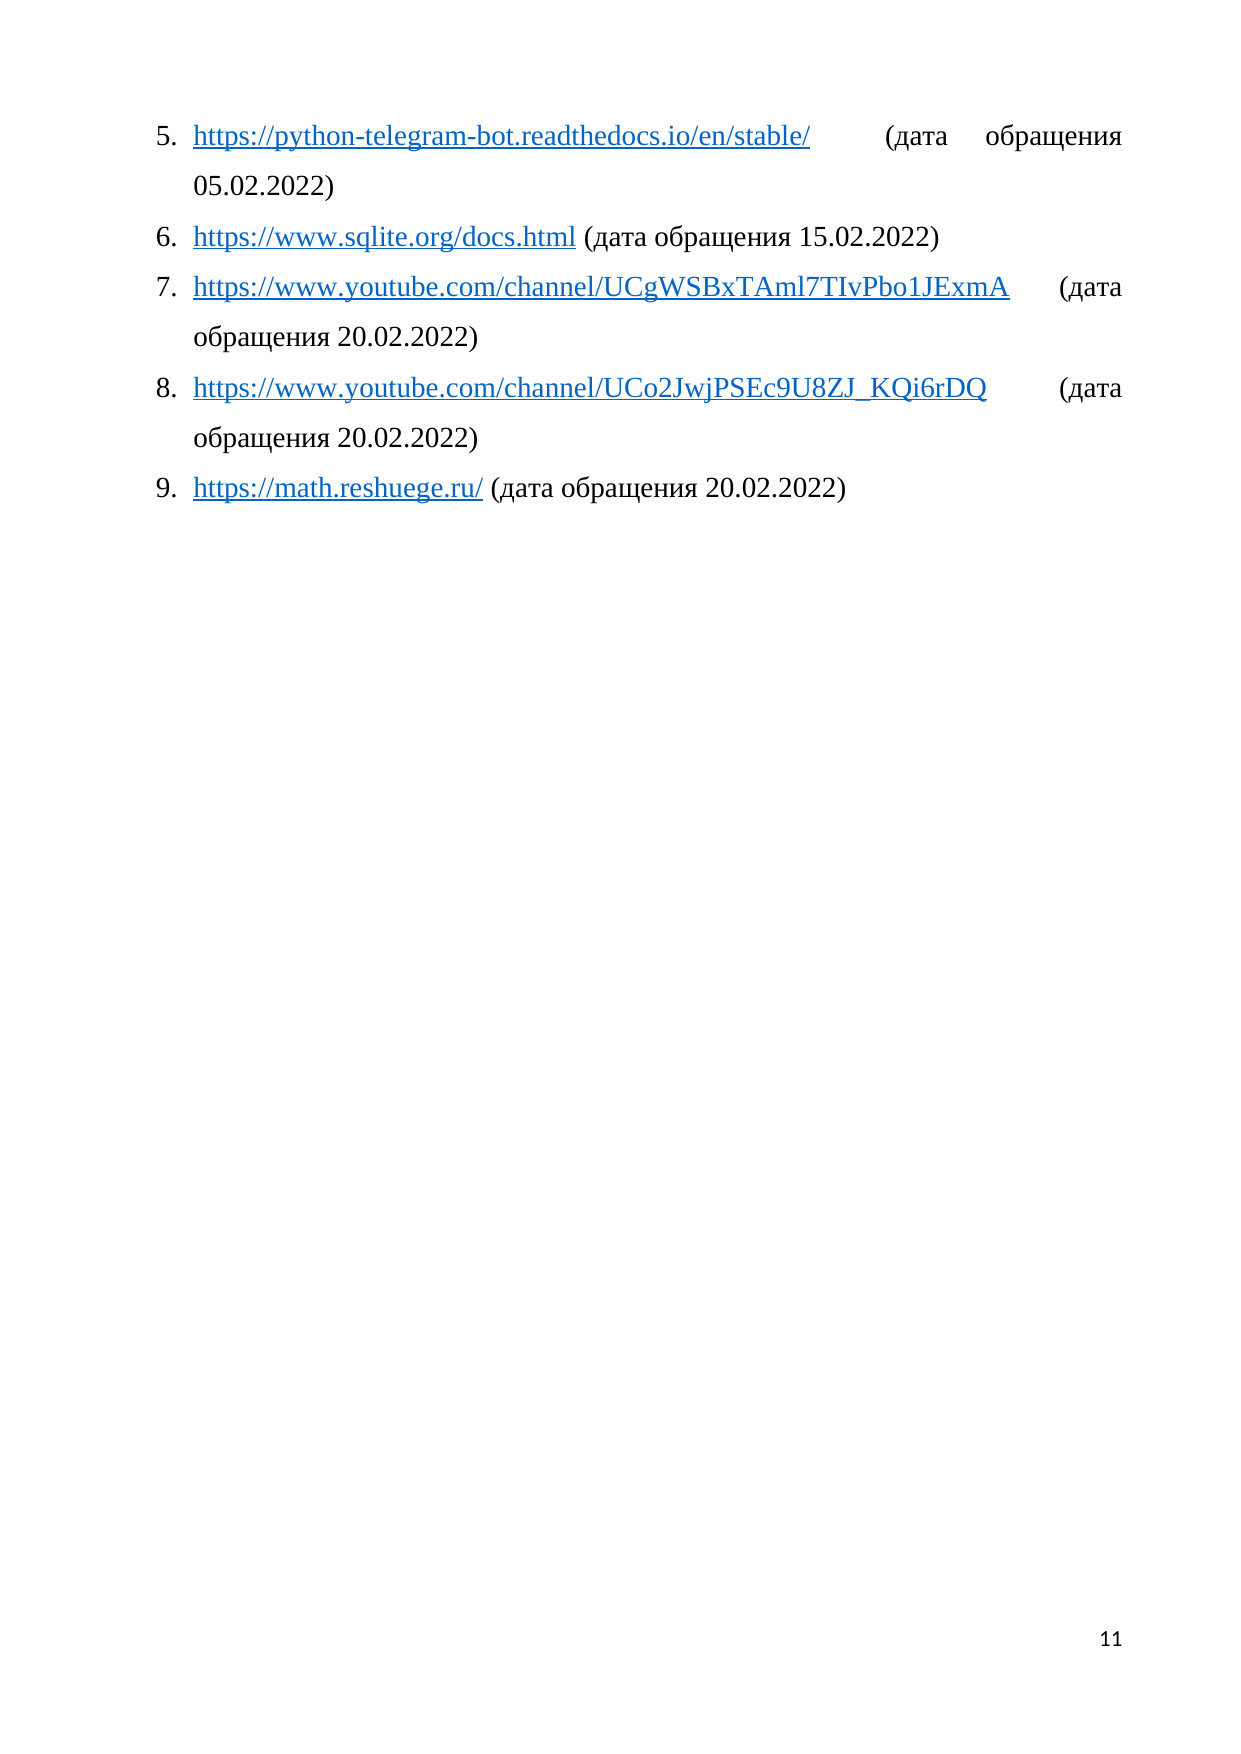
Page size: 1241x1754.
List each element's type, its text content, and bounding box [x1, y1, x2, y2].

list https://python-telegram-bot.readthedocs.io/en/stable/ (дата обращения 05.02.2022) [156, 118, 1122, 202]
list https://www.youtube.com/channel/UCgWSBxTAml7TIvPbo1JExmA (дата обращения 20.02.2022) [156, 269, 1122, 353]
list https://www.sqlite.org/docs.html (дата обращения 15.02.2022) [156, 219, 1122, 252]
list https://www.youtube.com/channel/UCo2JwjPSEc9U8ZJ_KQi6rDQ (дата обращения 20.02.2022) [156, 370, 1122, 453]
list https://math.reshuege.ru/ (дата обращения 20.02.2022) [156, 470, 1122, 504]
